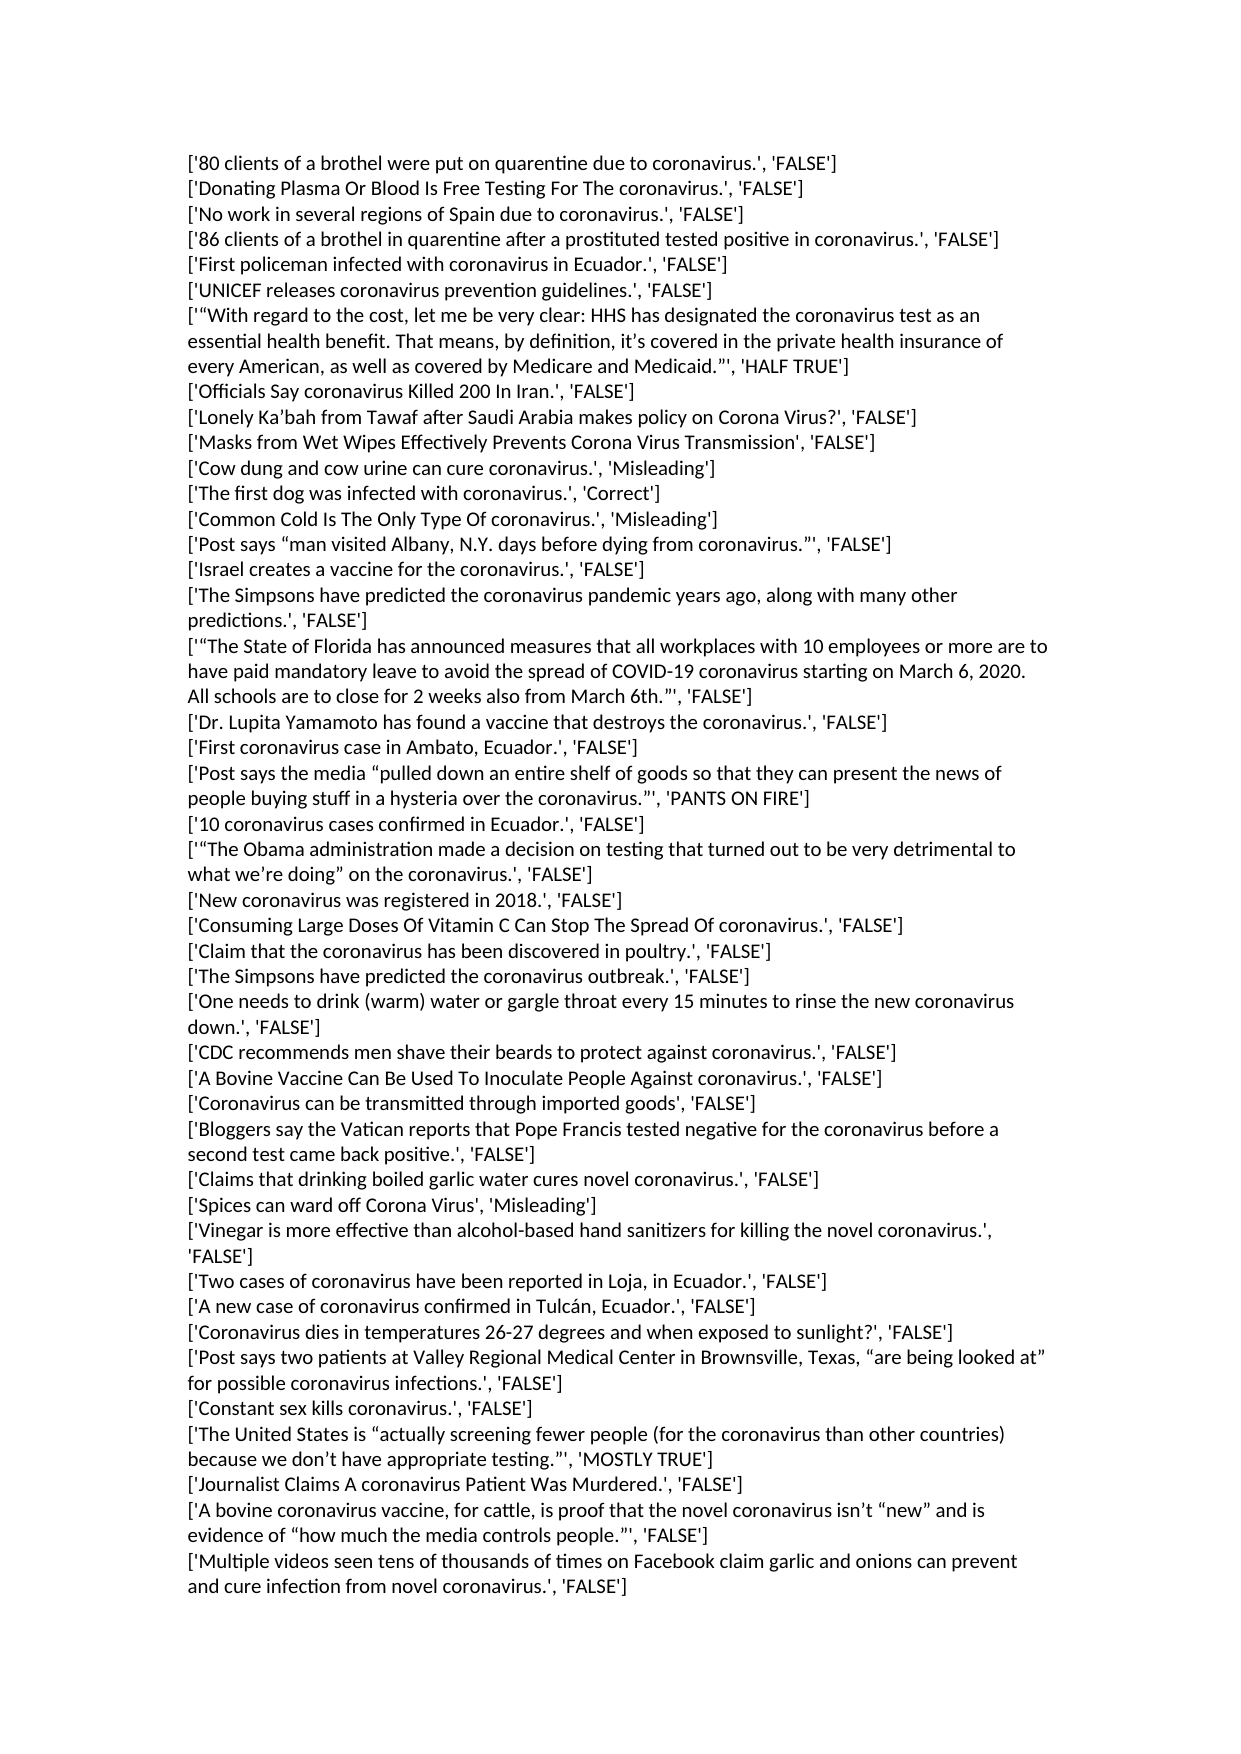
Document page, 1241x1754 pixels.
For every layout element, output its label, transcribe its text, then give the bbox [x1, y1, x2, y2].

text ['Journalist Claims A coronavirus Patient Was Murdered.', 'FALSE'] [187, 1472, 1053, 1497]
text ['UNICEF releases coronavirus prevention guidelines.', 'FALSE'] [187, 277, 1053, 302]
text ['Israel creates a vaccine for the coronavirus.', 'FALSE'] [187, 557, 1053, 582]
text ['A Bovine Vaccine Can Be Used To Inoculate People Against coronavirus.', 'FALSE'] [187, 1065, 1053, 1090]
text ['80 clients of a brothel were put on quarentine due to coronavirus.', 'FALSE'] [187, 150, 1053, 175]
text ['10 coronavirus cases confirmed in Ecuador.', 'FALSE'] [187, 811, 1053, 836]
text ['Cow dung and cow urine can cure coronavirus.', 'Misleading'] [187, 455, 1053, 480]
text ['The Simpsons have predicted the coronavirus pandemic years ago, along with many other predictions.', 'FALSE'] [187, 582, 1053, 633]
text ['First coronavirus case in Ambato, Ecuador.', 'FALSE'] [187, 734, 1053, 760]
text ['Vinegar is more effective than alcohol-based hand sanitizers for killing the novel coronavirus.', 'FALSE'] [187, 1217, 1053, 1268]
text ['Dr. Lupita Yamamoto has found a vaccine that destroys the coronavirus.', 'FALSE'] [187, 709, 1053, 734]
text ['Donating Plasma Or Blood Is Free Testing For The coronavirus.', 'FALSE'] [187, 175, 1053, 201]
text ['Coronavirus can be transmitted through imported goods', 'FALSE'] [187, 1090, 1053, 1116]
text ['CDC recommends men shave their beards to protect against coronavirus.', 'FALSE'] [187, 1039, 1053, 1065]
text ['Two cases of coronavirus have been reported in Loja, in Ecuador.', 'FALSE'] [187, 1268, 1053, 1294]
text ['First policeman infected with coronavirus in Ecuador.', 'FALSE'] [187, 252, 1053, 277]
text ['Constant sex kills coronavirus.', 'FALSE'] [187, 1395, 1053, 1421]
text ['A new case of coronavirus confirmed in Tulcán, Ecuador.', 'FALSE'] [187, 1294, 1053, 1319]
text ['Post says the media “pulled down an entire shelf of goods so that they can present the news of people buying stuff in a hysteria over the coronavirus.”', 'PANTS ON FIRE'] [187, 760, 1053, 811]
text ['Coronavirus dies in temperatures 26-27 degrees and when exposed to sunlight?', 'FALSE'] [187, 1319, 1053, 1344]
text ['Common Cold Is The Only Type Of coronavirus.', 'Misleading'] [187, 506, 1053, 531]
text ['“The Obama administration made a decision on testing that turned out to be very detrimental to what we’re doing” on the coronavirus.', 'FALSE'] [187, 836, 1053, 887]
text ['Claims that drinking boiled garlic water cures novel coronavirus.', 'FALSE'] [187, 1167, 1053, 1192]
text ['New coronavirus was registered in 2018.', 'FALSE'] [187, 887, 1053, 912]
text ['Bloggers say the Vatican reports that Pope Francis tested negative for the coronavirus before a second test came back positive.', 'FALSE'] [187, 1116, 1053, 1167]
text ['“The State of Florida has announced measures that all workplaces with 10 employees or more are to have paid mandatory leave to avoid the spread of COVID-19 coronavirus starting on March 6, 2020. All schools are to close for 2 weeks also from March 6th.”', 'FALSE'] [187, 633, 1053, 709]
text ['Consuming Large Doses Of Vitamin C Can Stop The Spread Of coronavirus.', 'FALSE'] [187, 912, 1053, 938]
text ['Post says “man visited Albany, N.Y. days before dying from coronavirus.”', 'FALSE'] [187, 531, 1053, 557]
text ['Post says two patients at Valley Regional Medical Center in Brownsville, Texas, “are being looked at” for possible coronavirus infections.', 'FALSE'] [187, 1344, 1053, 1395]
text ['The United States is “actually screening fewer people (for the coronavirus than other countries) because we don’t have appropriate testing.”', 'MOSTLY TRUE'] [187, 1421, 1053, 1472]
text ['“With regard to the cost, let me be very clear: HHS has designated the coronavirus test as an essential health benefit. That means, by definition, it’s covered in the private health insurance of every American, as well as covered by Medicare and Medicaid.”', 'HALF TRUE'] [187, 302, 1053, 379]
text ['Multiple videos seen tens of thousands of times on Facebook claim garlic and onions can prevent and cure infection from novel coronavirus.', 'FALSE'] [187, 1548, 1053, 1599]
text ['The Simpsons have predicted the coronavirus outbreak.', 'FALSE'] [187, 963, 1053, 989]
text ['Lonely Ka’bah from Tawaf after Saudi Arabia makes policy on Corona Virus?', 'FALSE'] [187, 404, 1053, 429]
text ['Spices can ward off Corona Virus', 'Misleading'] [187, 1192, 1053, 1217]
text ['86 clients of a brothel in quarentine after a prostituted tested positive in coronavirus.', 'FALSE'] [187, 226, 1053, 252]
text ['Officials Say coronavirus Killed 200 In Iran.', 'FALSE'] [187, 379, 1053, 404]
text ['The first dog was infected with coronavirus.', 'Correct'] [187, 480, 1053, 506]
text ['A bovine coronavirus vaccine, for cattle, is proof that the novel coronavirus isn’t “new” and is evidence of “how much the media controls people.”', 'FALSE'] [187, 1497, 1053, 1548]
text ['No work in several regions of Spain due to coronavirus.', 'FALSE'] [187, 201, 1053, 226]
text ['Masks from Wet Wipes Effectively Prevents Corona Virus Transmission', 'FALSE'] [187, 429, 1053, 455]
text ['Claim that the coronavirus has been discovered in poultry.', 'FALSE'] [187, 938, 1053, 963]
text ['One needs to drink (warm) water or gargle throat every 15 minutes to rinse the new coronavirus down.', 'FALSE'] [187, 989, 1053, 1039]
